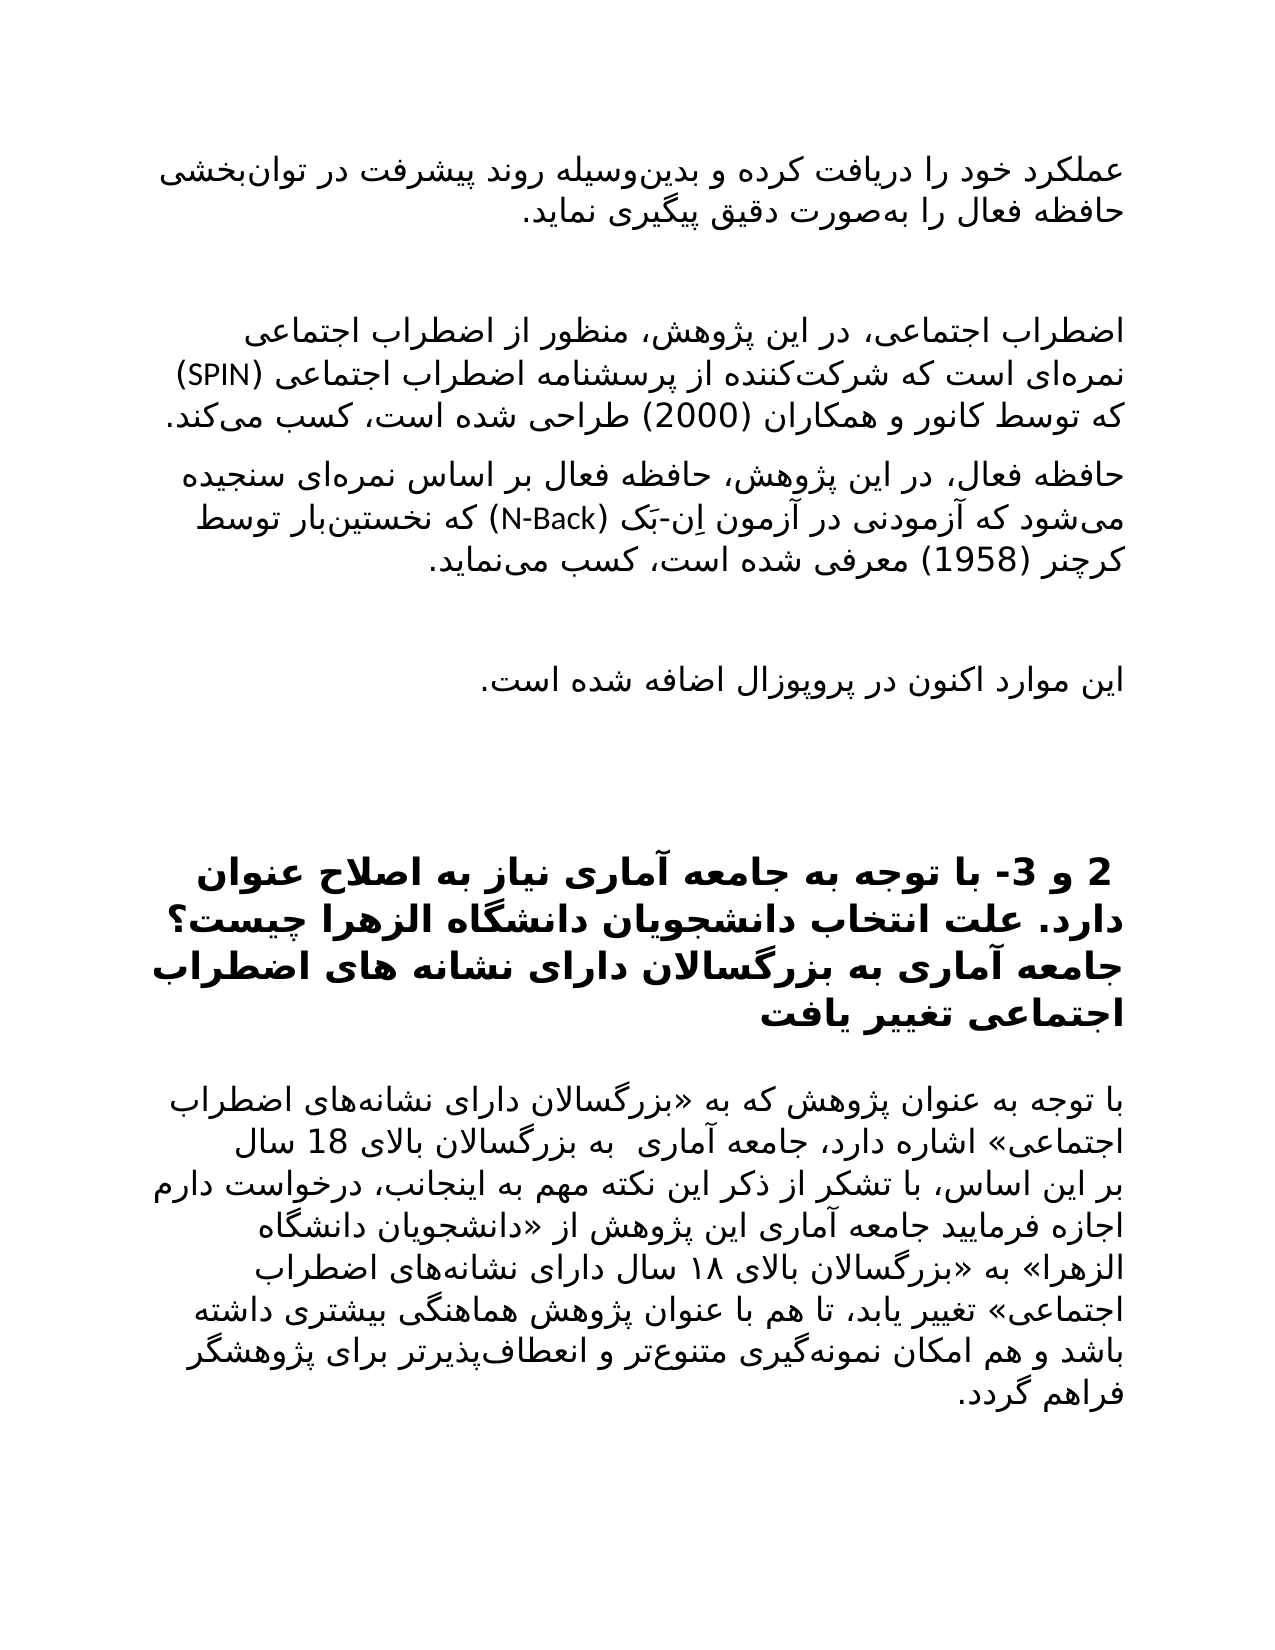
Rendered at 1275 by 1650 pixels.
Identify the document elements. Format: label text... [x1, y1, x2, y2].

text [150, 150, 1125, 231]
text اضطراب اجتماعی، در این پژوهش، منظور از اضطراب اجتماعی نمره‌ای است که شرکت‌کننده از پرسشنامه اضطراب اجتماعی (SPIN) که توسط کانور و همکاران (2000) طراحی شده است، کسب می‌کند. [150, 311, 1125, 436]
text 2 و 3- با توجه به جامعه آماری نیاز به اصلاح عنوان دارد. علت انتخاب دانشجویان دانشگاه الزهرا چیست؟ جامعه آماری به بزرگسالان دارای نشانه های اضطراب اجتماعی تغییر یافت با توجه به عنوان پژوهش که به «بزرگسالان دارای نشانه‌های اضطراب اجتماعی» اشاره دارد، جامعه آماری به بزرگسالان بالای 18 سال بر این اساس، با تشکر از ذکر این نکته مهم به اینجانب، درخواست دارم اجازه فرمایید جامعه آماری این پژوهش از «دانشجویان دانشگاه الزهرا» به «بزرگسالان بالای ۱۸ سال دارای نشانه‌های اضطراب اجتماعی» تغییر یابد، تا هم با عنوان پژوهش هماهنگی بیشتری داشته باشد و هم امکان نمونه‌گیری متنوع‌تر و انعطاف‌پذیرتر برای پژوهشگر فراهم گردد. [150, 851, 1125, 1413]
text حافظه فعال، در این پژوهش، حافظه فعال بر اساس نمره‌ای سنجیده می‌شود که آزمودنی در آزمون اِن-بَک (N-Back) که نخستین‌بار توسط کرچنر (1958) معرفی شده است، کسب می‌نماید. [150, 455, 1125, 580]
text این موارد اکنون در پروپوزال اضافه شده است. [150, 660, 1125, 699]
